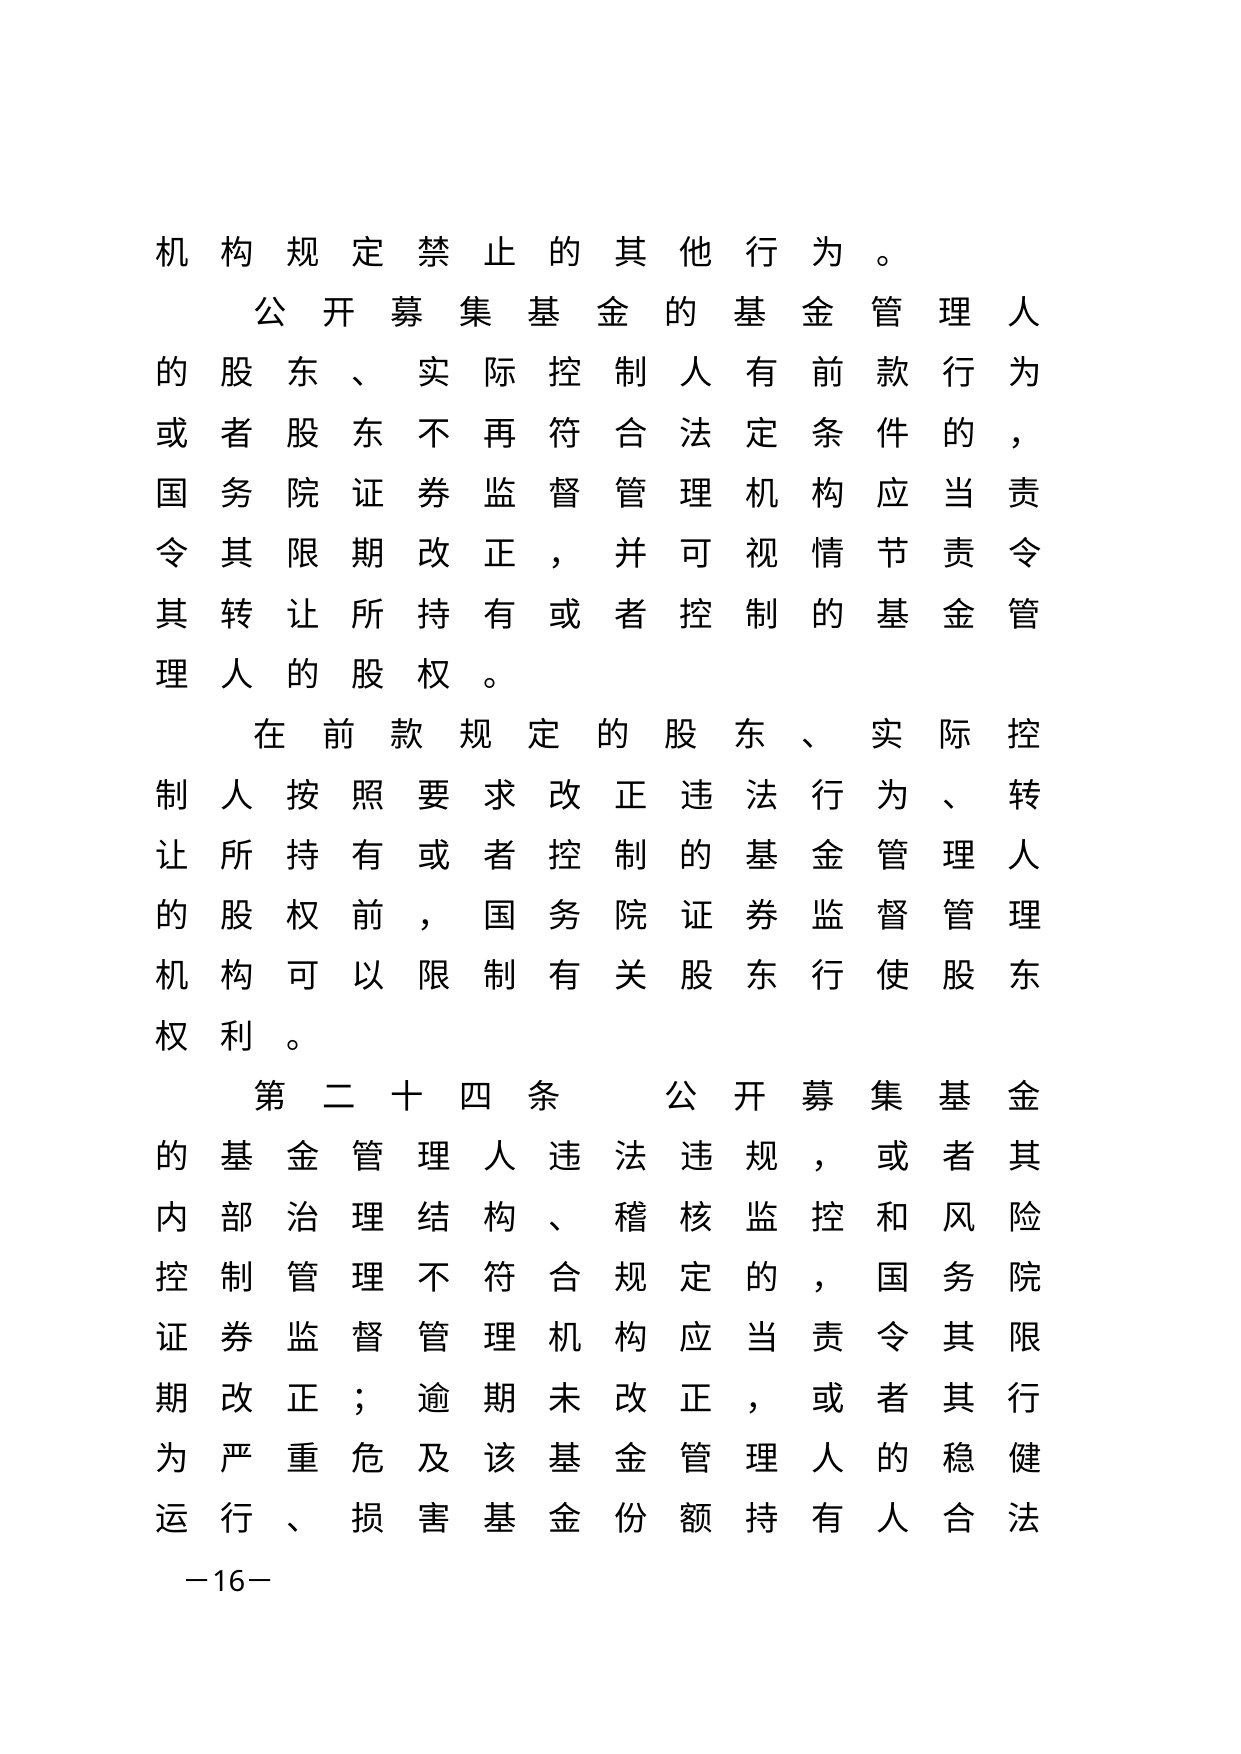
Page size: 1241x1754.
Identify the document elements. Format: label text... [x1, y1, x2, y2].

text 公开募集基金的基金管理人的股东、实际控制人有前款行为或者股东不再符合法定条件的，国务院证券监督管理机构应当责令其限期改正，并可视情节责令其转让所持有或者控制的基金管理人的股权。 [155, 280, 1073, 702]
text （四）国务院证券监督管理机构规定禁止的其他行为。 [155, 219, 1073, 280]
text 第二十四条 公开募集基金的基金管理人违法违规，或者其内部治理结构、稽核监控和风险控制管理不符合规定的，国务院证券监督管理机构应当责令其限期改正；逾期未改正，或者其行为严重危及该基金管理人的稳健运行、损害基金份额持有人合法权益的，国务院证券监督管理机构可以区别情形，对其采取下列措施： [155, 1064, 1073, 1546]
text 在前款规定的股东、实际控制人按照要求改正违法行为、转让所持有或者控制的基金管理人的股权前，国务院证券监督管理机构可以限制有关股东行使股东权利。 [155, 702, 1073, 1064]
